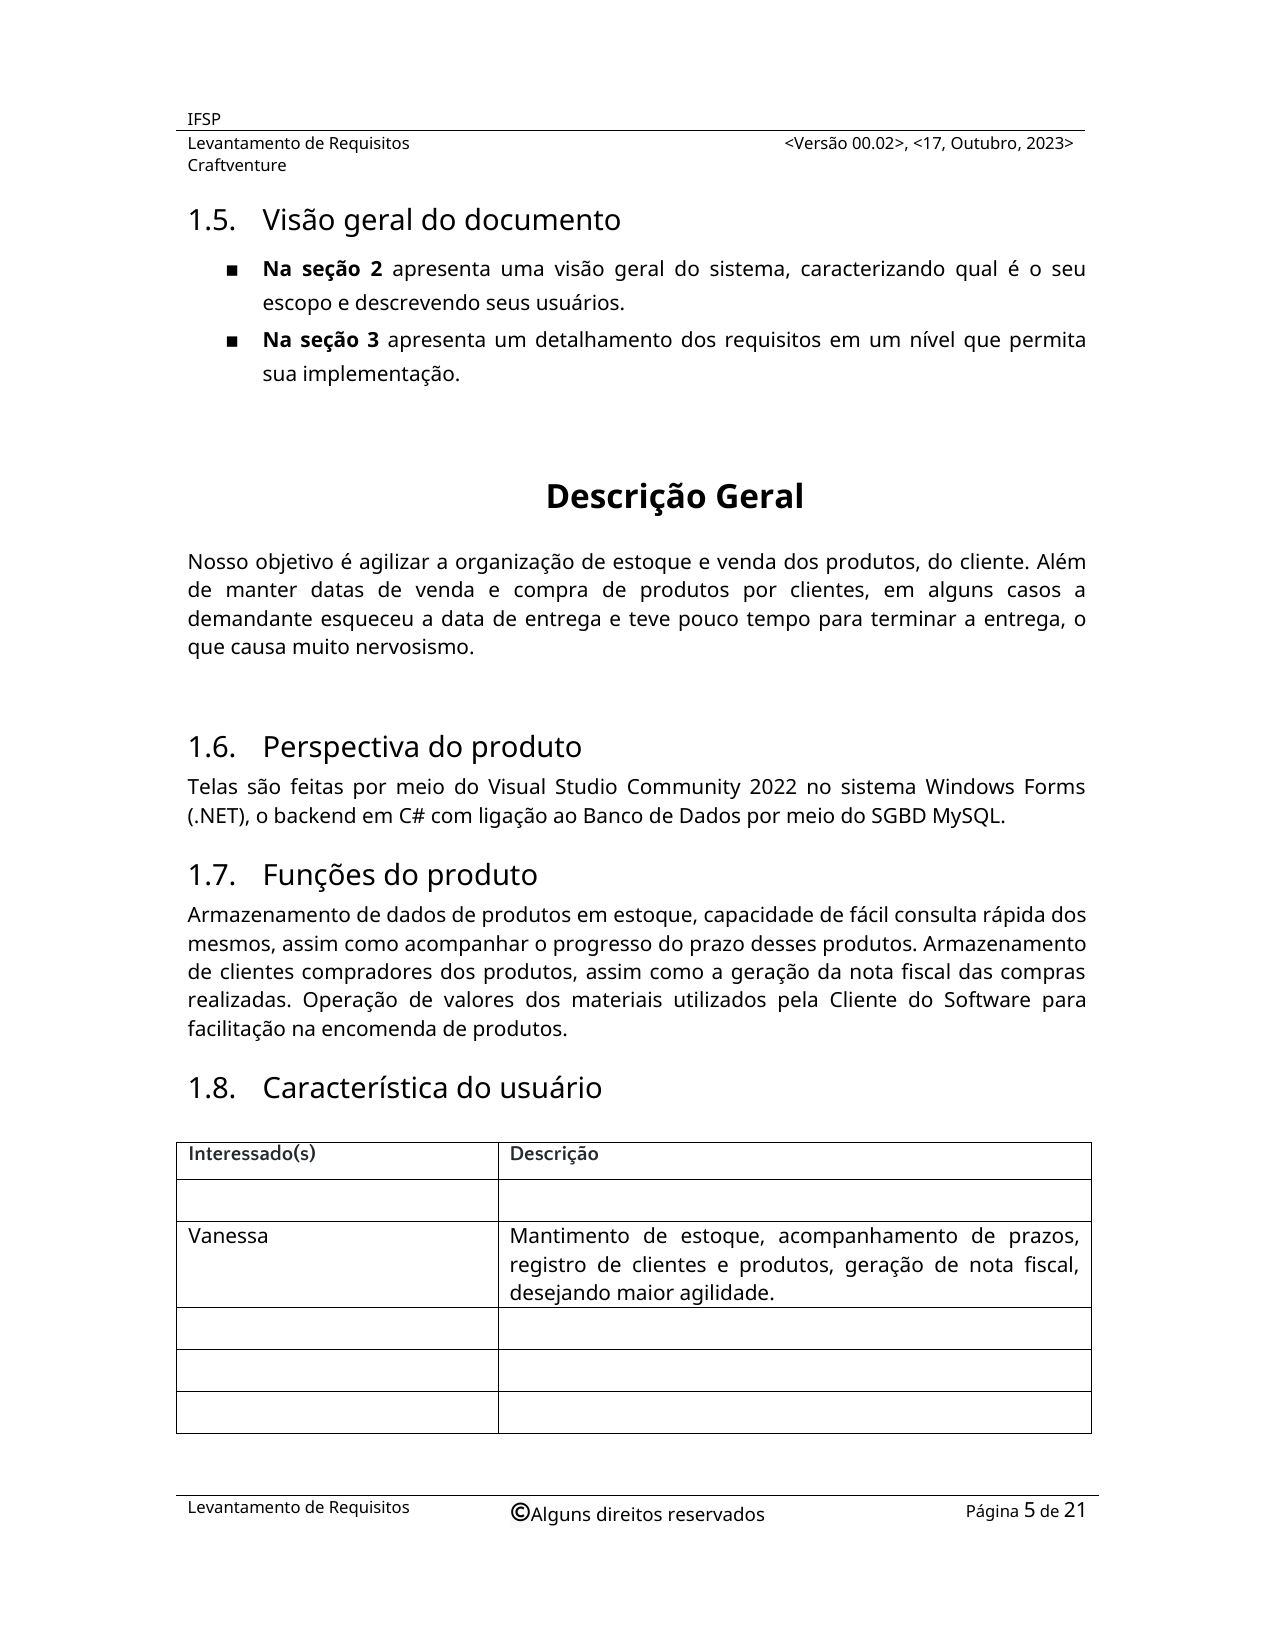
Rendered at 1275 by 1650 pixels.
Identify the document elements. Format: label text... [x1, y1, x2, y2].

text Nosso objetivo é agilizar a organização de estoque e venda dos produtos, do cliente. Além de manter datas de venda e compra de produtos por clientes, em alguns casos a demandante esqueceu a data de entrega e teve pouco tempo para terminar a entrega, o que causa muito nervosismo. [187, 547, 1087, 661]
table_header Interessado(s) [177, 1143, 498, 1178]
table_cell Mantimento de estoque, acompanhamento de prazos, registro de clientes e produtos, geração de nota fiscal, desejando maior agilidade. [499, 1222, 1091, 1307]
table_cell [177, 1308, 498, 1349]
text Descrição Geral [262, 473, 1087, 518]
table_cell [499, 1180, 1091, 1221]
table_cell [177, 1180, 498, 1221]
list Visão geral do documento [187, 199, 1087, 239]
list Perspectiva do produto [187, 727, 1087, 766]
table_cell [177, 1392, 498, 1433]
text Telas são feitas por meio do Visual Studio Community 2022 no sistema Windows Forms (.NET), o backend em C# com ligação ao Banco de Dados por meio do SGBD MySQL. [187, 772, 1087, 829]
table_cell [499, 1308, 1091, 1349]
text Armazenamento de dados de produtos em estoque, capacidade de fácil consulta rápida dos mesmos, assim como acompanhar o progresso do prazo desses produtos. Armazenamento de clientes compradores dos produtos, assim como a geração da nota fiscal das compras realizadas. Operação de valores dos materiais utilizados pela Cliente do Software para facilitação na encomenda de produtos. [187, 900, 1087, 1042]
list Na seção 2 apresenta uma visão geral do sistema, caracterizando qual é o seu escopo e descrevendo seus usuários. [225, 245, 1087, 317]
table_cell [177, 1350, 498, 1391]
table_cell [499, 1392, 1091, 1433]
table_header Descrição [499, 1143, 1091, 1178]
table_cell Vanessa [177, 1222, 498, 1307]
list Funções do produto [187, 854, 1087, 894]
list Característica do usuário [187, 1067, 1087, 1107]
table_cell [499, 1350, 1091, 1391]
list Na seção 3 apresenta um detalhamento dos requisitos em um nível que permita sua implementação. [225, 317, 1087, 388]
